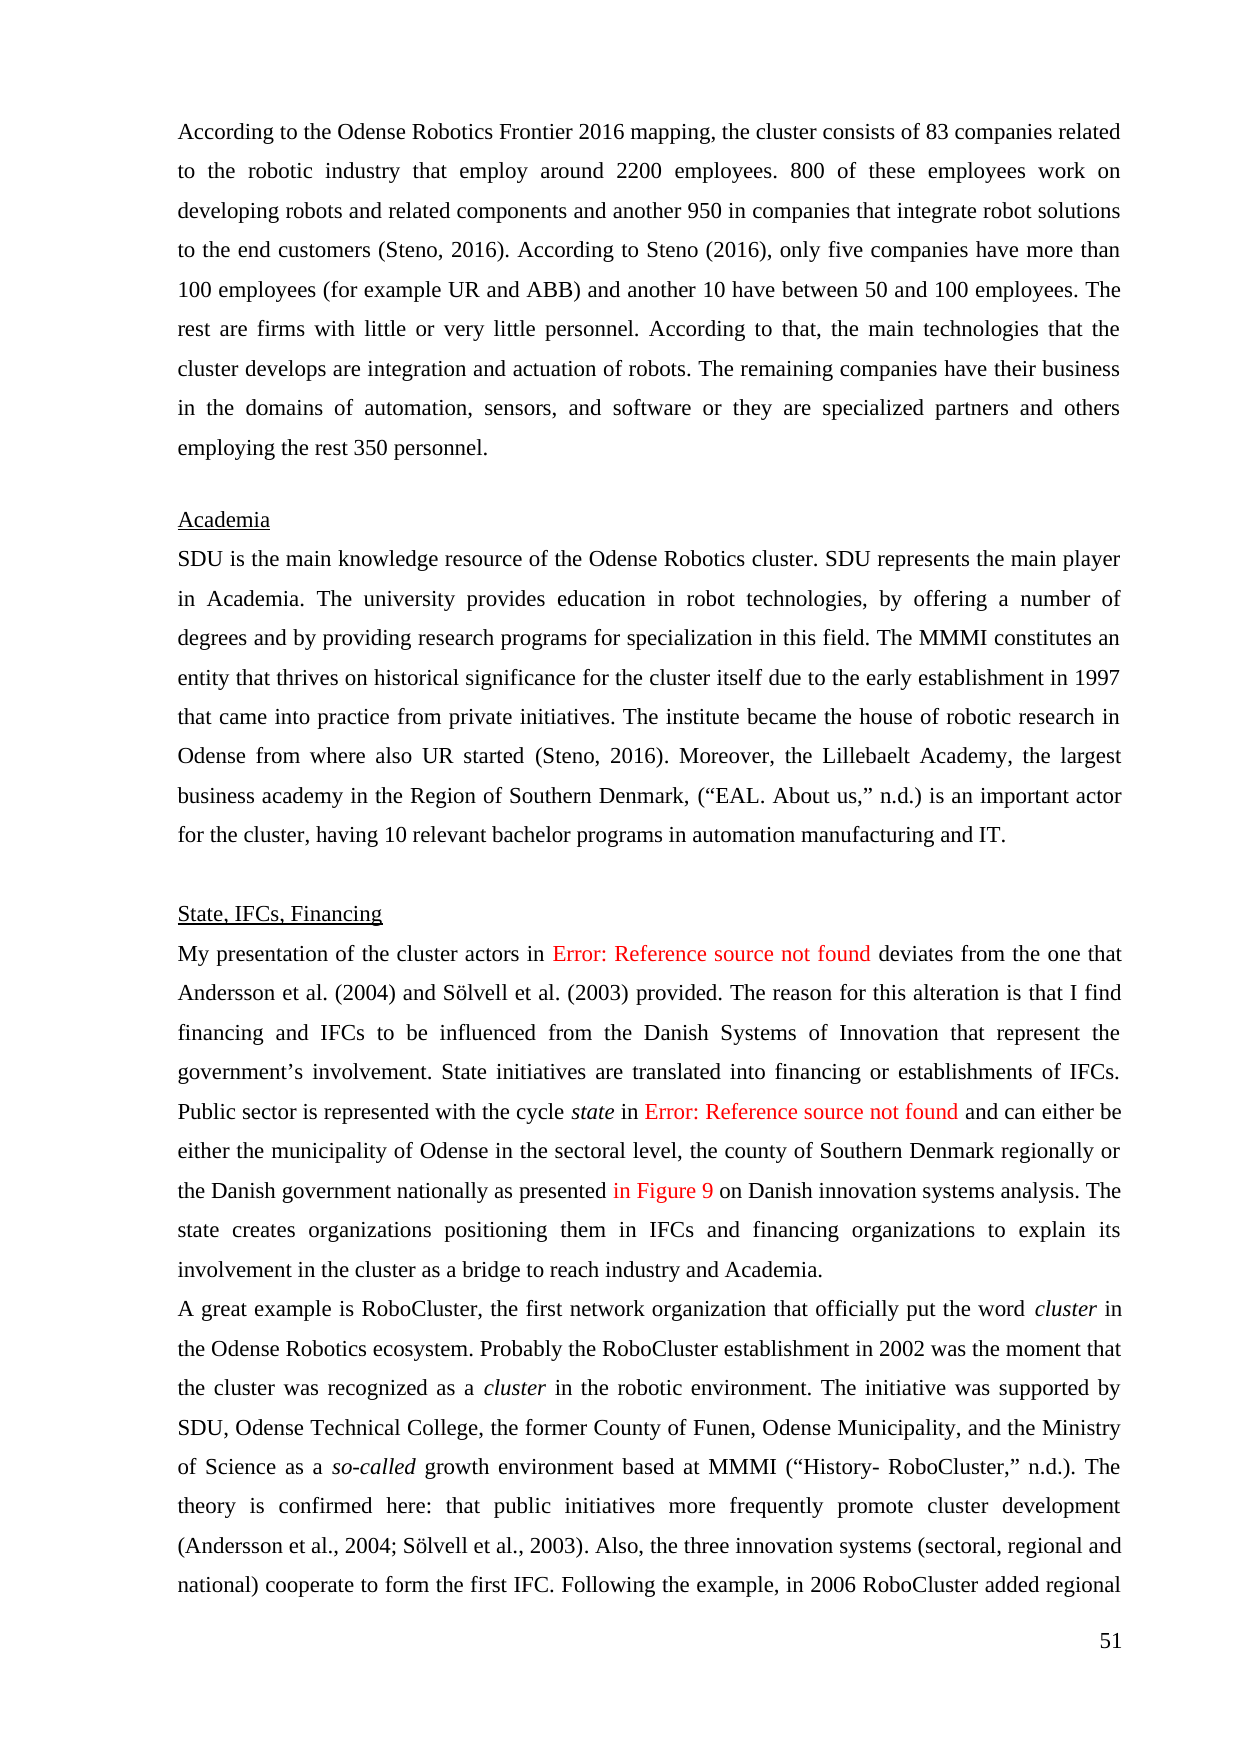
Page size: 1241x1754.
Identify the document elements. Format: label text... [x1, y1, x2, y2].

text State, IFCs, Financing [177, 900, 1122, 927]
text SDU is the main knowledge resource of the Odense Robotics cluster. SDU represents the main player in Academia. The university provides education in robot technologies, by offering a number of degrees and by providing research programs for specialization in this field. The MMMI constitutes an entity that thrives on historical significance for the cluster itself due to the early establishment in 1997 that came into practice from private initiatives. The institute became the house of robotic research in Odense from where also UR started (Steno, 2016). Moreover, the Lillebaelt Academy, the largest business academy in the Region of Southern Denmark, (“EAL. About us,” n.d.) is an important actor for the cluster, having 10 relevant bachelor programs in automation manufacturing and IT. [177, 545, 1122, 848]
text Academia [177, 506, 1122, 532]
